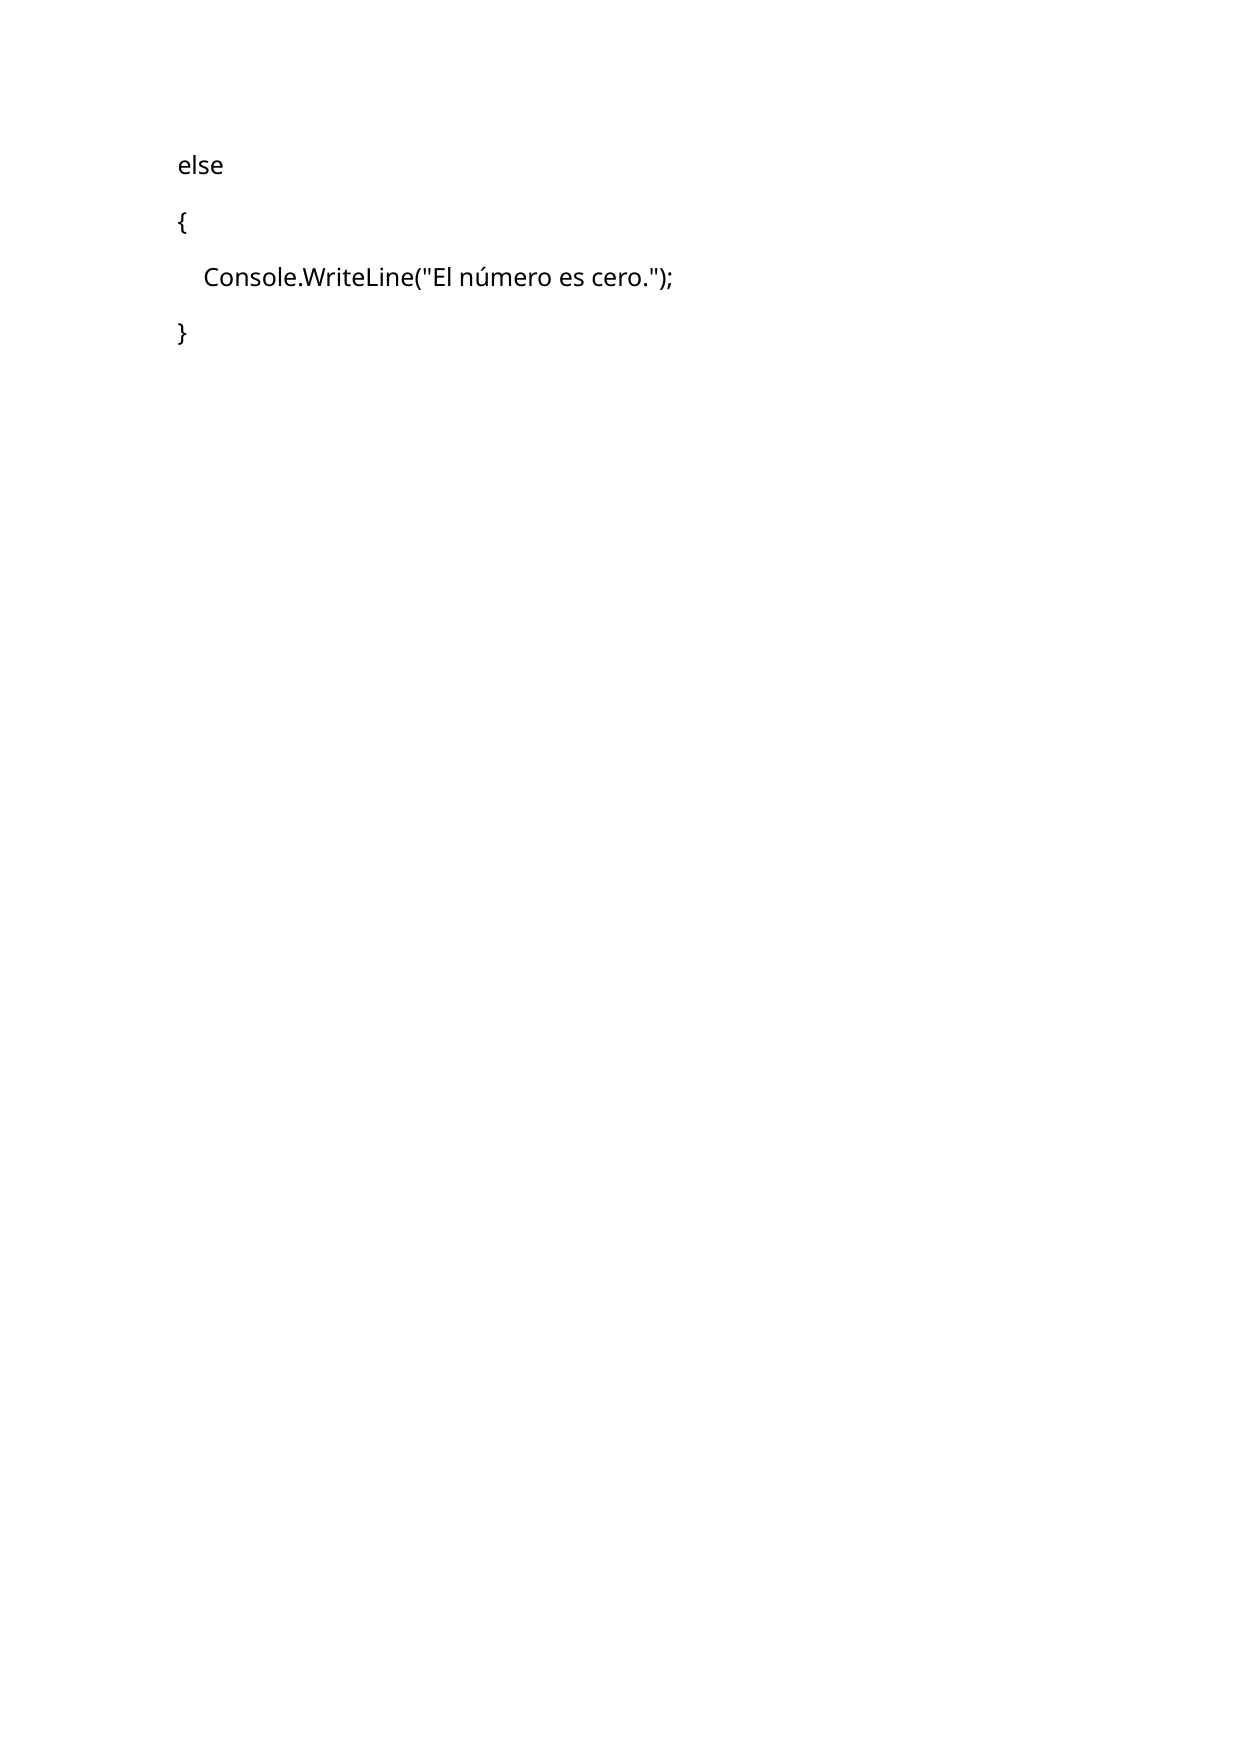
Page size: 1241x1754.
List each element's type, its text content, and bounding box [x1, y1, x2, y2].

text else [177, 148, 1063, 182]
text Console.WriteLine("El número es cero."); [177, 259, 1063, 293]
text { [177, 203, 1063, 237]
text } [177, 315, 1063, 349]
